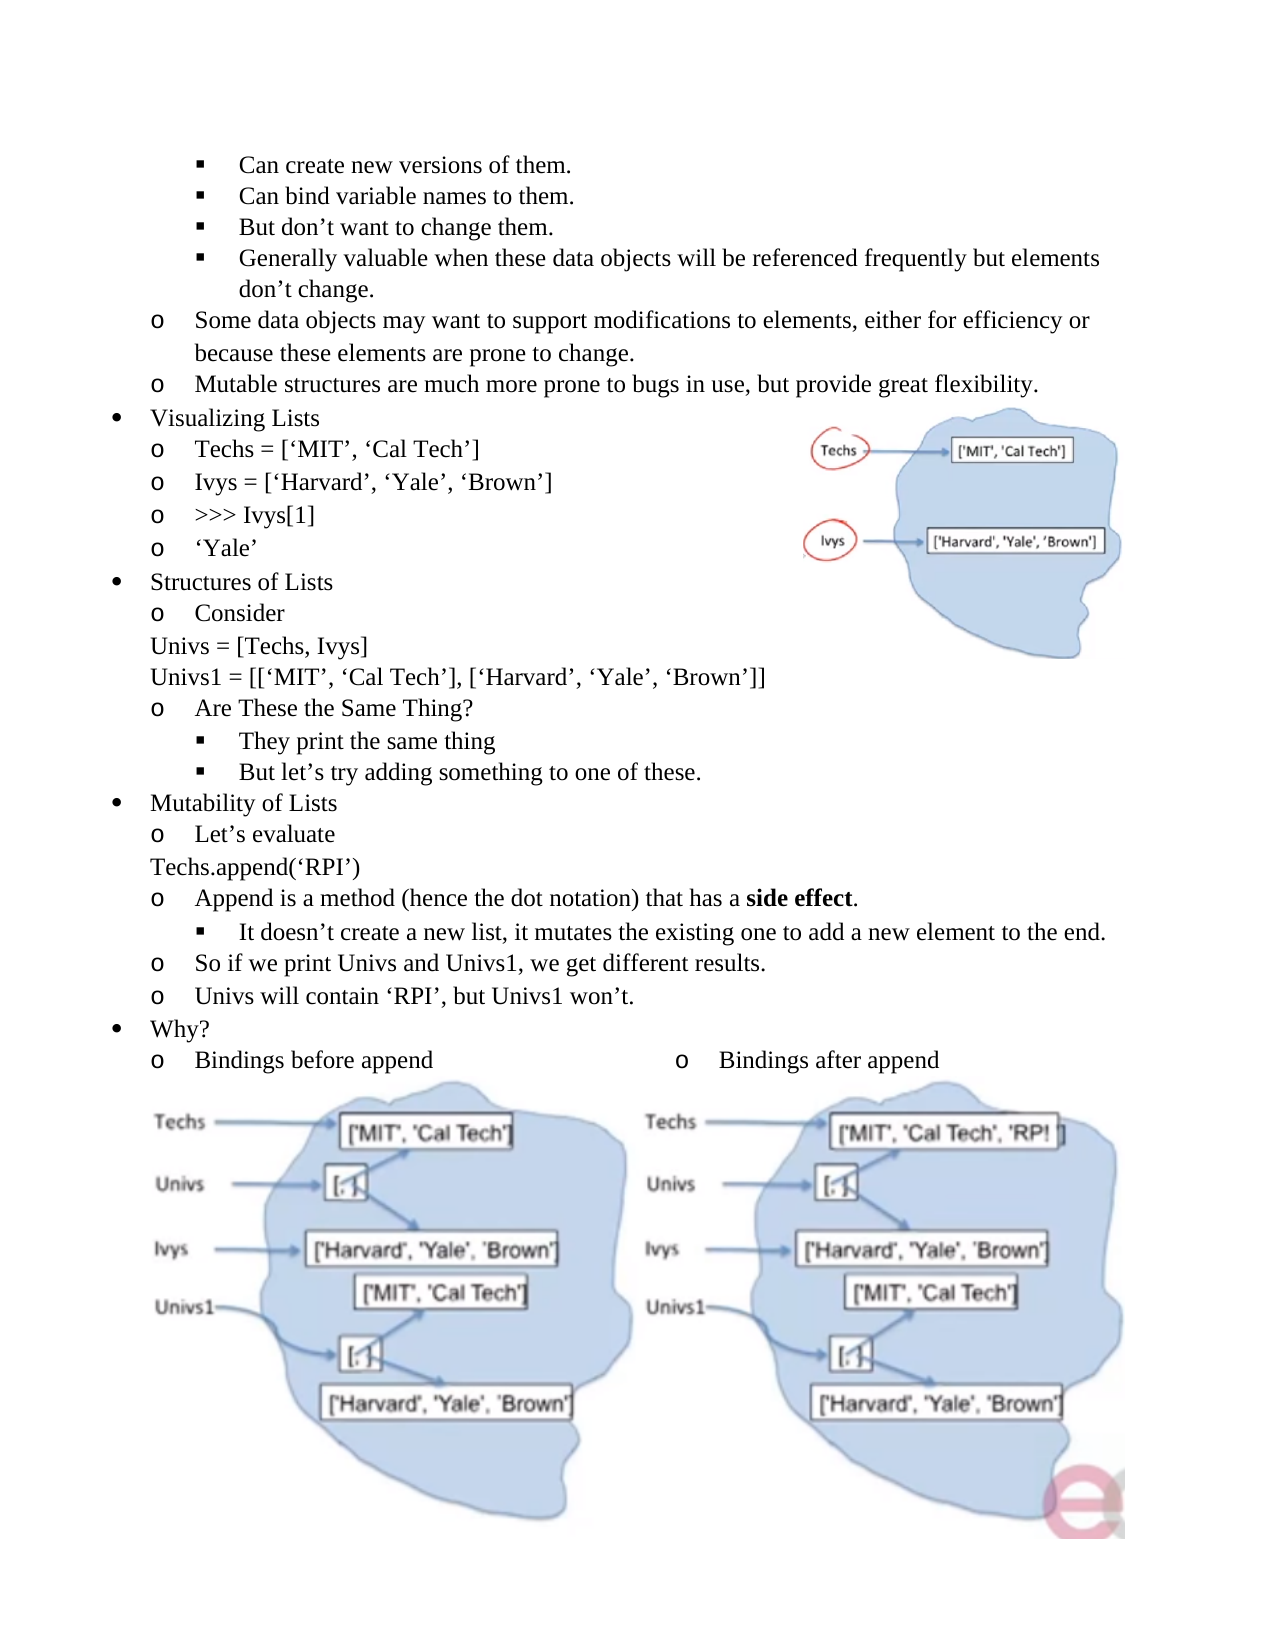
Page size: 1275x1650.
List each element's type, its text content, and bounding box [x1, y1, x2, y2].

list Ivys = [‘Harvard’, ‘Yale’, ‘Brown’] [150, 467, 803, 498]
list Let’s evaluate [150, 819, 1125, 850]
list Visualizing Lists [112, 403, 1125, 431]
list Can bind variable names to them. [194, 181, 1125, 210]
list ‘Yale’ [150, 533, 803, 564]
list Append is a method (hence the dot notation) that has a side effect. [150, 883, 1125, 914]
text Techs.append(‘RPI’) [150, 852, 1125, 881]
list Generally valuable when these data objects will be referenced frequently but elements don’t change. [194, 243, 1125, 303]
list Bindings before append [150, 1045, 601, 1076]
list But let’s try adding something to one of these. [194, 757, 1125, 786]
text Univs = [Techs, Ivys] [150, 631, 803, 659]
list >>> Ivys[1] [150, 500, 803, 531]
list So if we print Univs and Univs1, we get different results. [150, 948, 1125, 979]
list Mutability of Lists [112, 788, 1125, 817]
list But don’t want to change them. [194, 212, 1125, 241]
picture [151, 1076, 1125, 1539]
text Univs1 = [[‘MIT’, ‘Cal Tech’], [‘Harvard’, ‘Yale’, ‘Brown’]] [150, 662, 1125, 691]
list They print the same thing [194, 726, 1125, 755]
list Mutable structures are much more prone to bugs in use, but provide great flexibility. [150, 369, 1125, 400]
list Techs = [‘MIT’, ‘Cal Tech’] [150, 434, 803, 464]
list It doesn’t create a new list, it mutates the existing one to add a new element to the end. [194, 917, 1125, 946]
list Some data objects may want to support modifications to elements, either for efficiency or because these elements are prone to change. [150, 305, 1125, 367]
list Univs will contain ‘RPI’, but Univs1 won’t. [150, 981, 1125, 1012]
list Structures of Lists [112, 567, 803, 595]
list Can create new versions of them. [194, 150, 1125, 179]
list Consider [150, 598, 803, 628]
list Why? [112, 1014, 1125, 1043]
list Bindings after append [674, 1045, 1125, 1076]
picture [803, 405, 1125, 659]
list Are These the Same Thing? [150, 693, 1125, 724]
